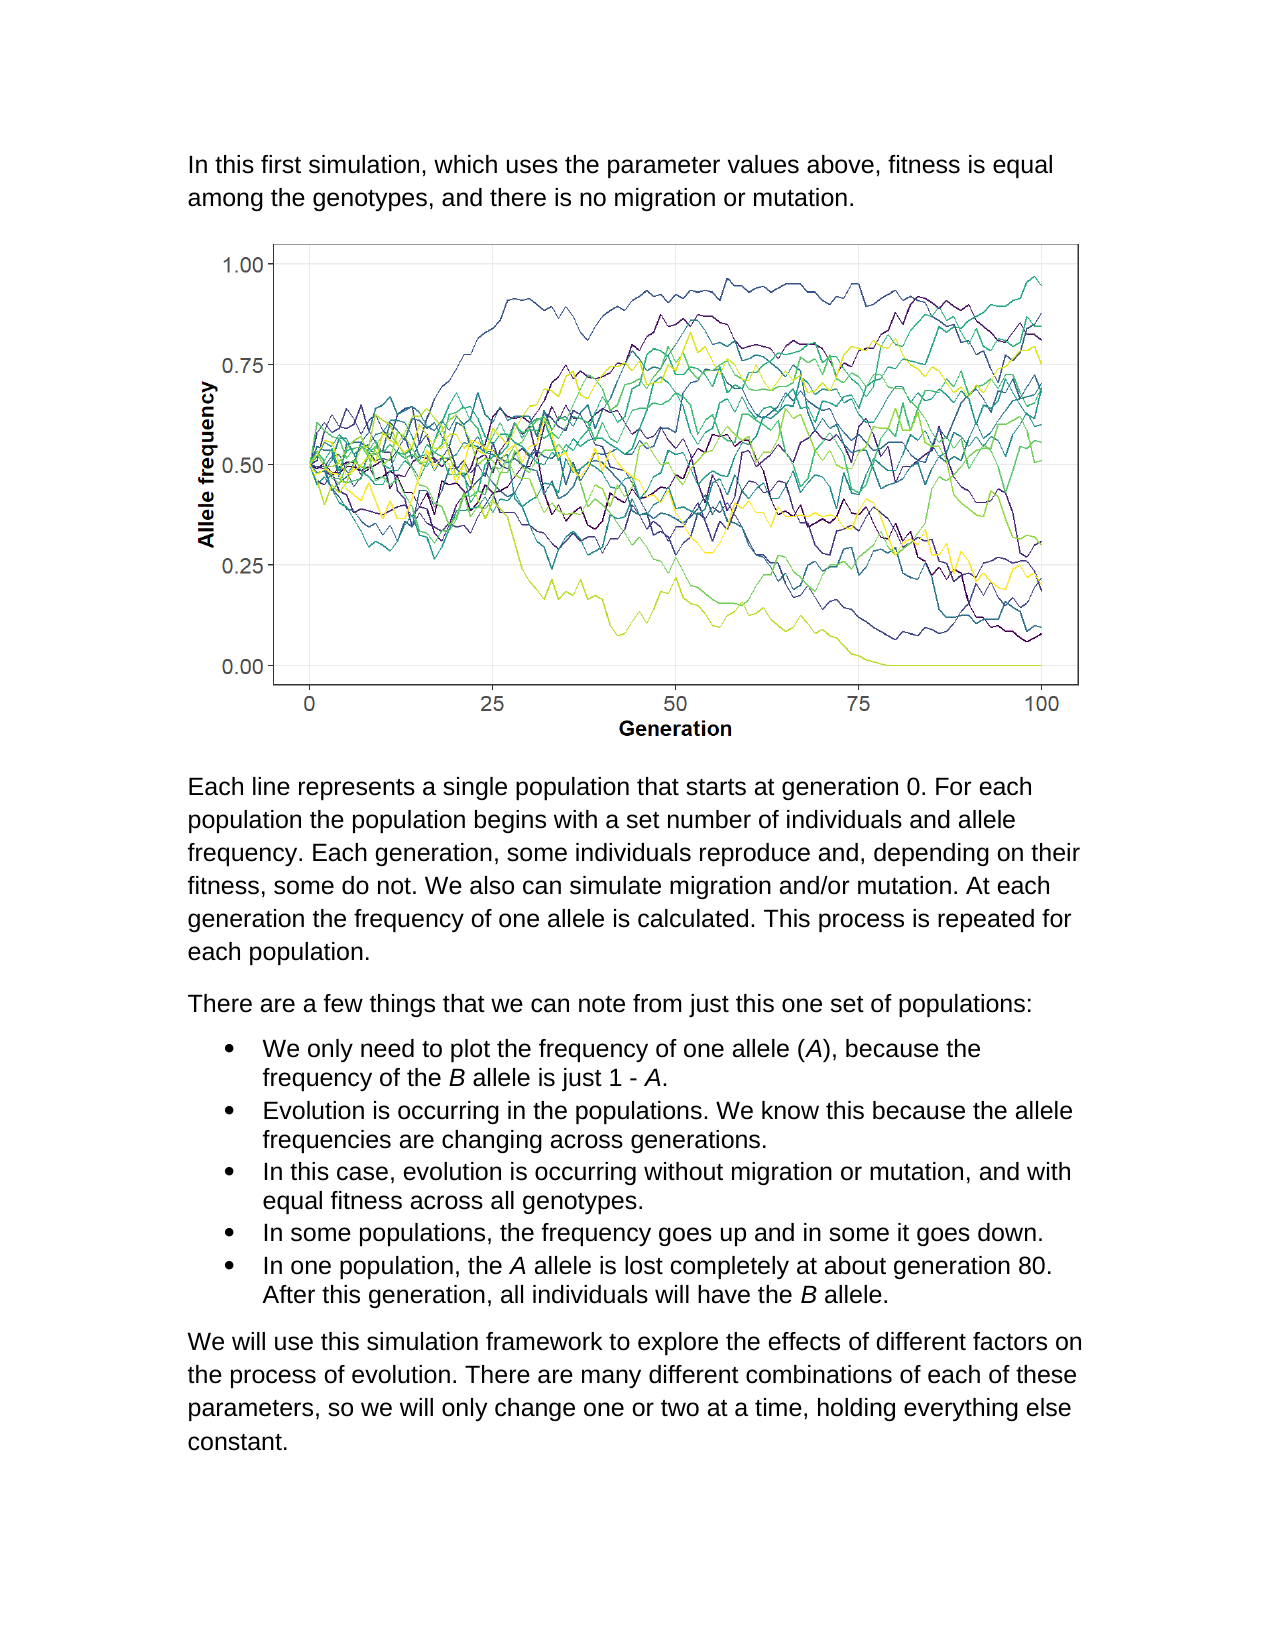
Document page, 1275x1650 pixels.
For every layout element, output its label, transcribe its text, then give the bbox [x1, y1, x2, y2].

text There are a few things that we can note from just this one set of populations: [187, 989, 1087, 1018]
text In this first simulation, which uses the parameter values above, fitness is equal among the genotypes, and there is no migration or mutation. [187, 150, 1087, 212]
list We only need to plot the frequency of one allele (A), because the frequency of the B allele is just 1 - A. [225, 1034, 1087, 1092]
list Evolution is occurring in the populations. We know this because the allele frequencies are changing across generations. [225, 1096, 1087, 1153]
list In this case, evolution is occurring without migration or mutation, and with equal fitness across all genotypes. [225, 1157, 1087, 1215]
picture [187, 234, 1088, 749]
list In one population, the A allele is lost completely at about generation 80. After this generation, all individuals will have the B allele. [225, 1251, 1087, 1309]
list In some populations, the frequency goes up and in some it goes down. [225, 1218, 1087, 1247]
text We will use this simulation framework to explore the effects of different factors on the process of evolution. There are many different combinations of each of these parameters, so we will only change one or two at a time, holding everything else constant. [187, 1327, 1087, 1455]
text Each line represents a single population that starts at generation 0. For each population the population begins with a set number of individuals and allele frequency. Each generation, some individuals reproduce and, depending on their fitness, some do not. We also can simulate migration and/or mutation. At each generation the frequency of one allele is calculated. This process is repeated for each population. [187, 772, 1087, 966]
